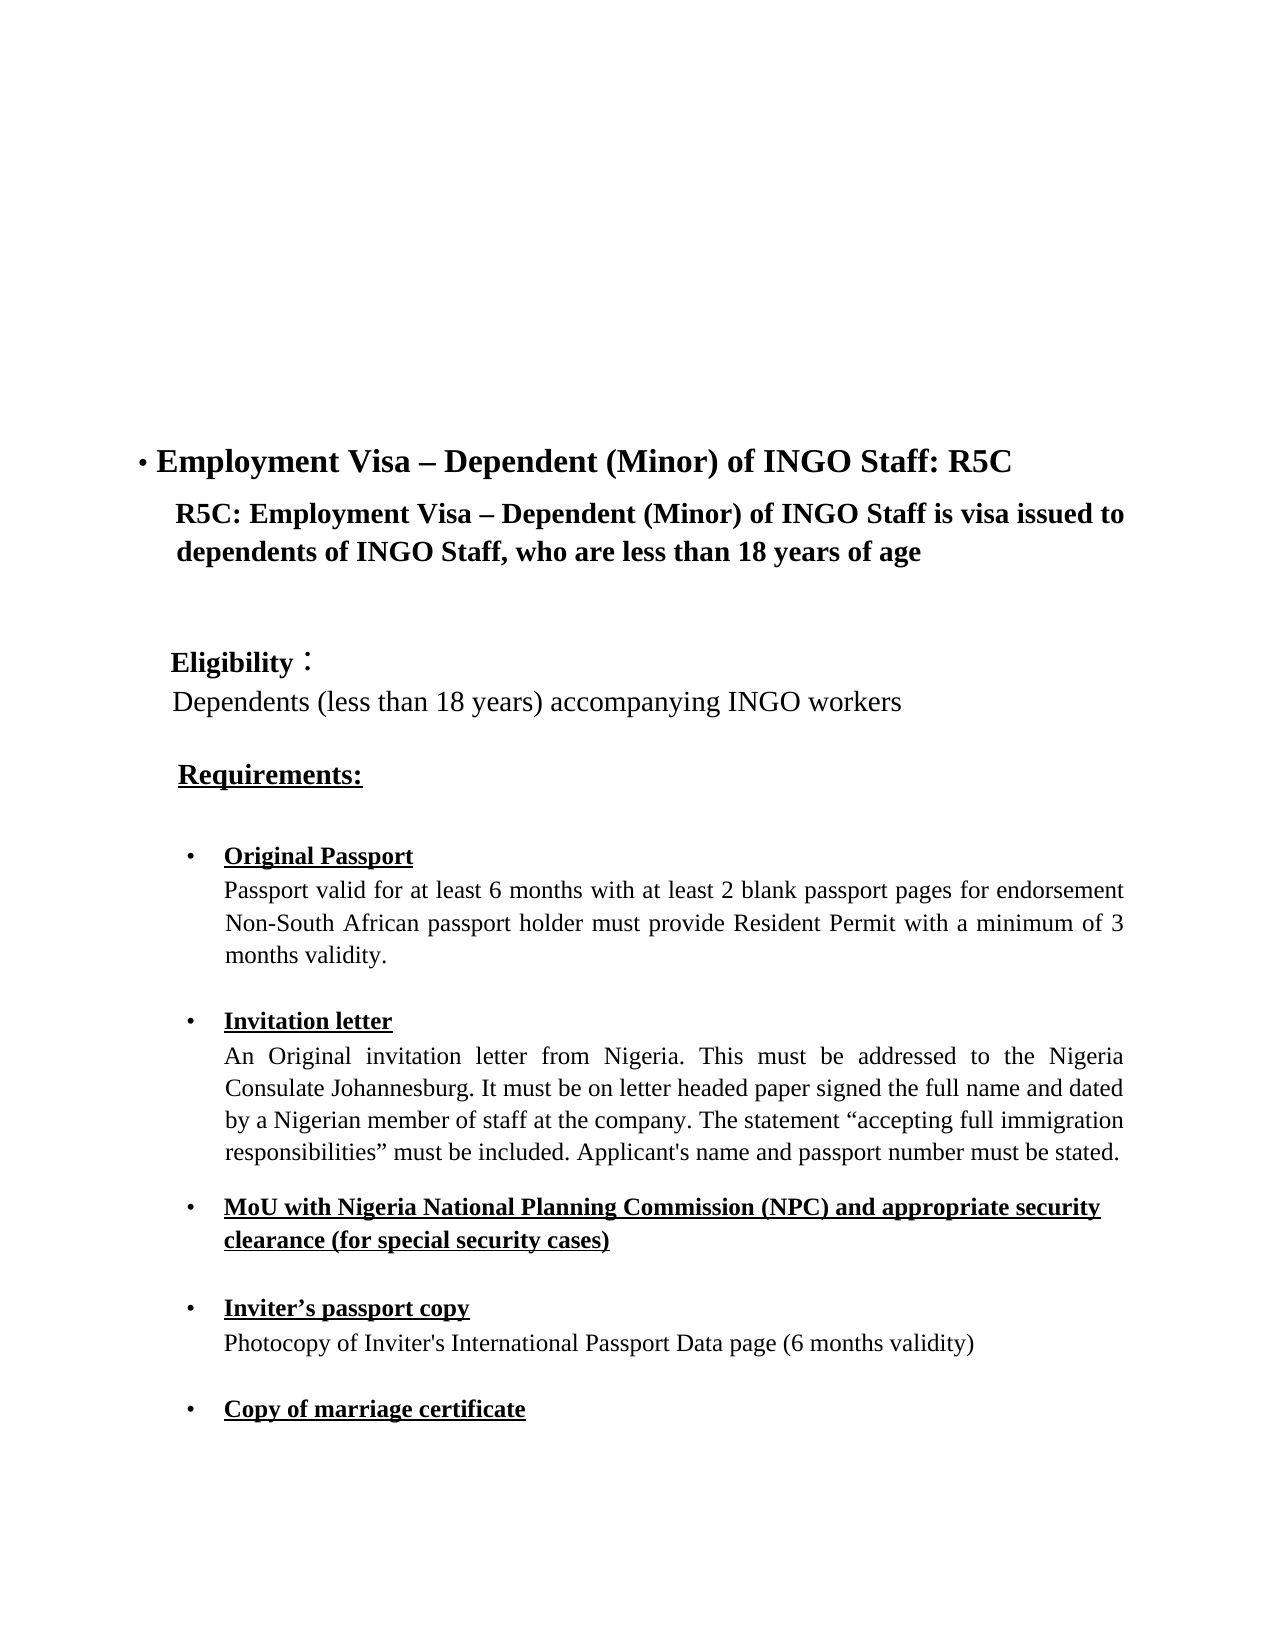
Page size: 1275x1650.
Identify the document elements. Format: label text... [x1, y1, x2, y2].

text Eligibility： [148, 644, 1126, 680]
list Invitation letter [186, 1006, 1126, 1035]
list Copy of marriage certificate [186, 1394, 1126, 1423]
list Inviter’s passport copy [186, 1293, 1126, 1322]
text Dependents (less than 18 years) accompanying INGO workers [150, 684, 1126, 718]
subtitle • Employment Visa – Dependent (Minor) of INGO Staff: R5C [138, 441, 1124, 480]
list MoU with Nigeria National Planning Commission (NPC) and appropriate security clearance (for special security cases) [186, 1192, 1126, 1253]
text Passport valid for at least 6 months with at least 2 blank passport pages for endorsement Non-South African passport holder must provide Resident Permit with a minimum of 3 months validity. [224, 876, 1125, 969]
text R5C: Employment Visa – Dependent (Minor) of INGO Staff is visa issued to dependents of INGO Staff, who are less than 18 years of age [175, 496, 1126, 567]
text Photocopy of Inviter's International Passport Data page (6 months validity) [224, 1328, 1125, 1357]
text An Original invitation letter from Nigeria. This must be addressed to the Nigeria Consulate Johannesburg. It must be on letter headed paper signed the full name and dated by a Nigerian member of staff at the company. The statement “accepting full immigration responsibilities” must be included. Applicant's name and passport number must be stated. [224, 1041, 1125, 1166]
list Original Passport [186, 841, 1126, 870]
text Requirements: [148, 757, 1126, 791]
